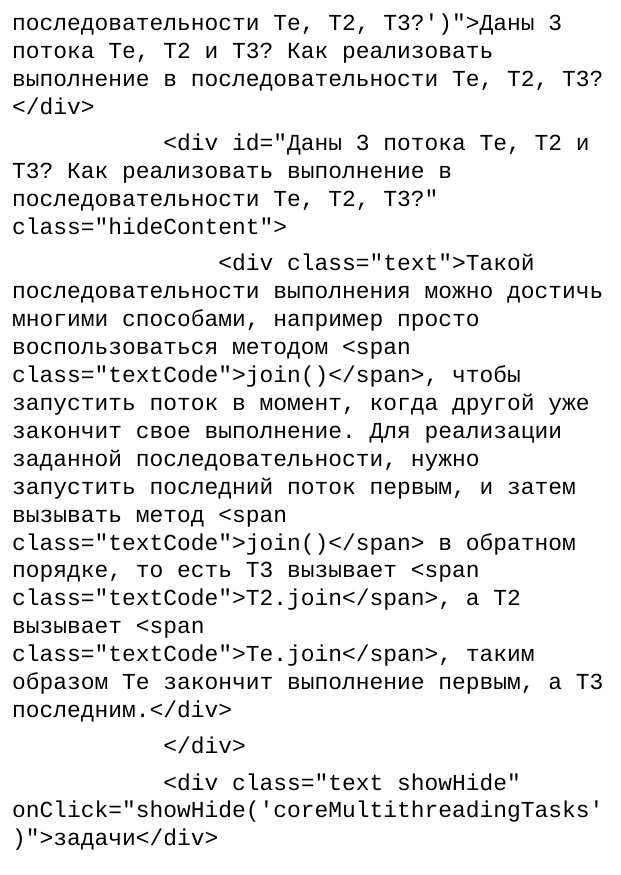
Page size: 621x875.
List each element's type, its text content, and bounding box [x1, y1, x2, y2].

text <div class="text">Такой последовательности выполнения можно достичь многими способами, например просто воспользоваться методом <span class="textCode">join()</span>, чтобы запустить поток в момент, когда другой уже закончит свое выполнение. Для реализации заданной последовательности, нужно запустить последний поток первым, и затем вызывать метод <span class="textCode">join()</span> в обратном порядке, то есть Т3 вызывает <span class="textCode">Т2.join</span>, а Т2 вызывает <span class="textCode">Те.join</span>, таким образом Те закончит выполнение первым, а Т3 последним.</div> [12, 252, 608, 724]
text <div id="Даны 3 потока Те, Т2 и Т3? Как реализовать выполнение в последовательности Те, Т2, Т3?" class="hideContent"> [12, 132, 608, 241]
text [12, 12, 608, 121]
text <div class="text showHide" onClick="showHide('coreMultithreadingTasks')">задачи</div> [12, 771, 608, 853]
text </div> [12, 735, 608, 761]
